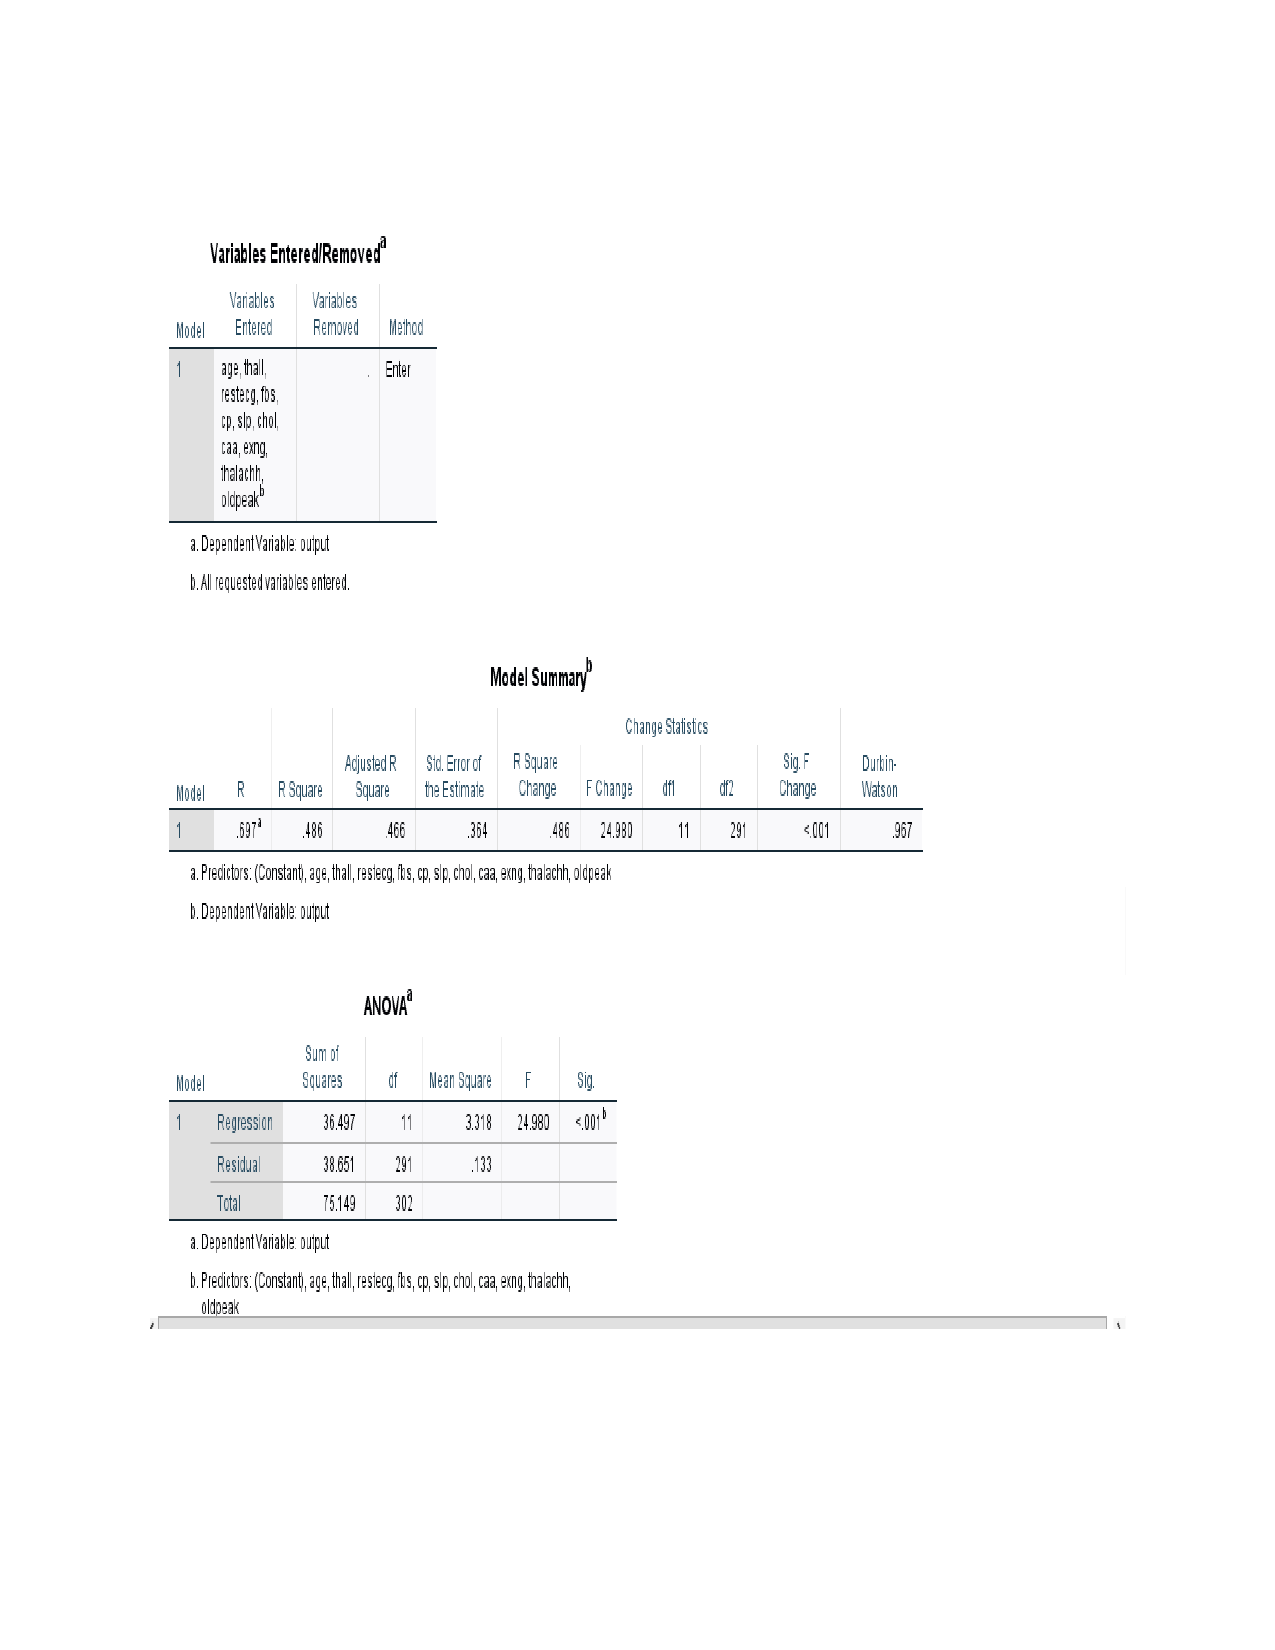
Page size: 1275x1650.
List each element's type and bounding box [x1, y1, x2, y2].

picture [150, 205, 1125, 1329]
